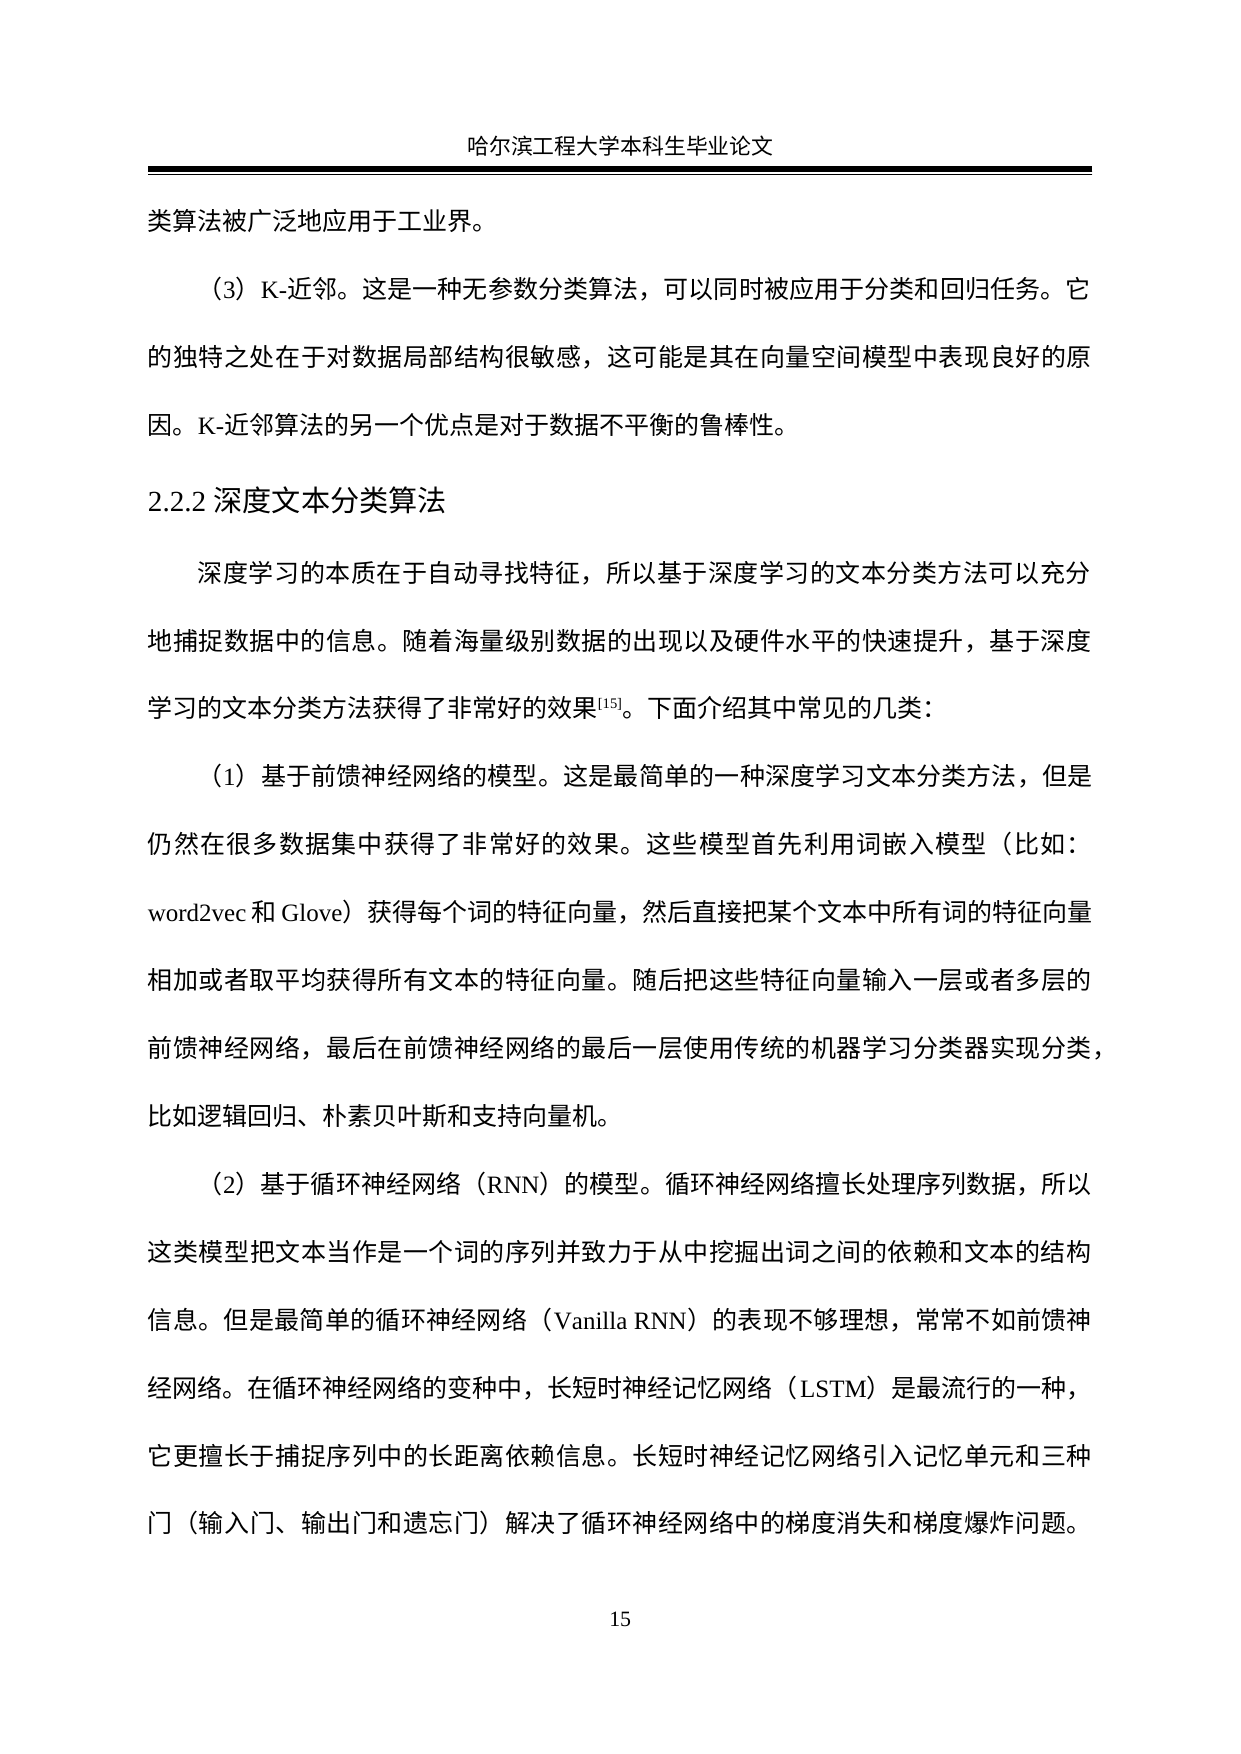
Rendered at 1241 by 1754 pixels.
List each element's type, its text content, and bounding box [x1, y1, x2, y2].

text （1）基于前馈神经网络的模型。这是最简单的一种深度学习文本分类方法，但是仍然在很多数据集中获得了非常好的效果。这些模型首先利用词嵌入模型（比如：word2vec和Glove）获得每个词的特征向量，然后直接把某个文本中所有词的特征向量相加或者取平均获得所有文本的特征向量。随后把这些特征向量输入一层或者多层的前馈神经网络，最后在前馈神经网络的最后一层使用传统的机器学习分类器实现分类，比如逻辑回归、朴素贝叶斯和支持向量机。 [148, 741, 1092, 1148]
text 深度学习的本质在于自动寻找特征，所以基于深度学习的文本分类方法可以充分地捕捉数据中的信息。随着海量级别数据的出现以及硬件水平的快速提升，基于深度学习的文本分类方法获得了非常好的效果[15]。下面介绍其中常见的几类： [148, 537, 1092, 741]
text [148, 1148, 1092, 1556]
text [148, 186, 1092, 254]
text （3）K-近邻。这是一种无参数分类算法，可以同时被应用于分类和回归任务。它的独特之处在于对数据局部结构很敏感，这可能是其在向量空间模型中表现良好的原因。K-近邻算法的另一个优点是对于数据不平衡的鲁棒性。 [148, 254, 1092, 457]
subtitle 2.2.2 深度文本分类算法 [148, 474, 1092, 520]
